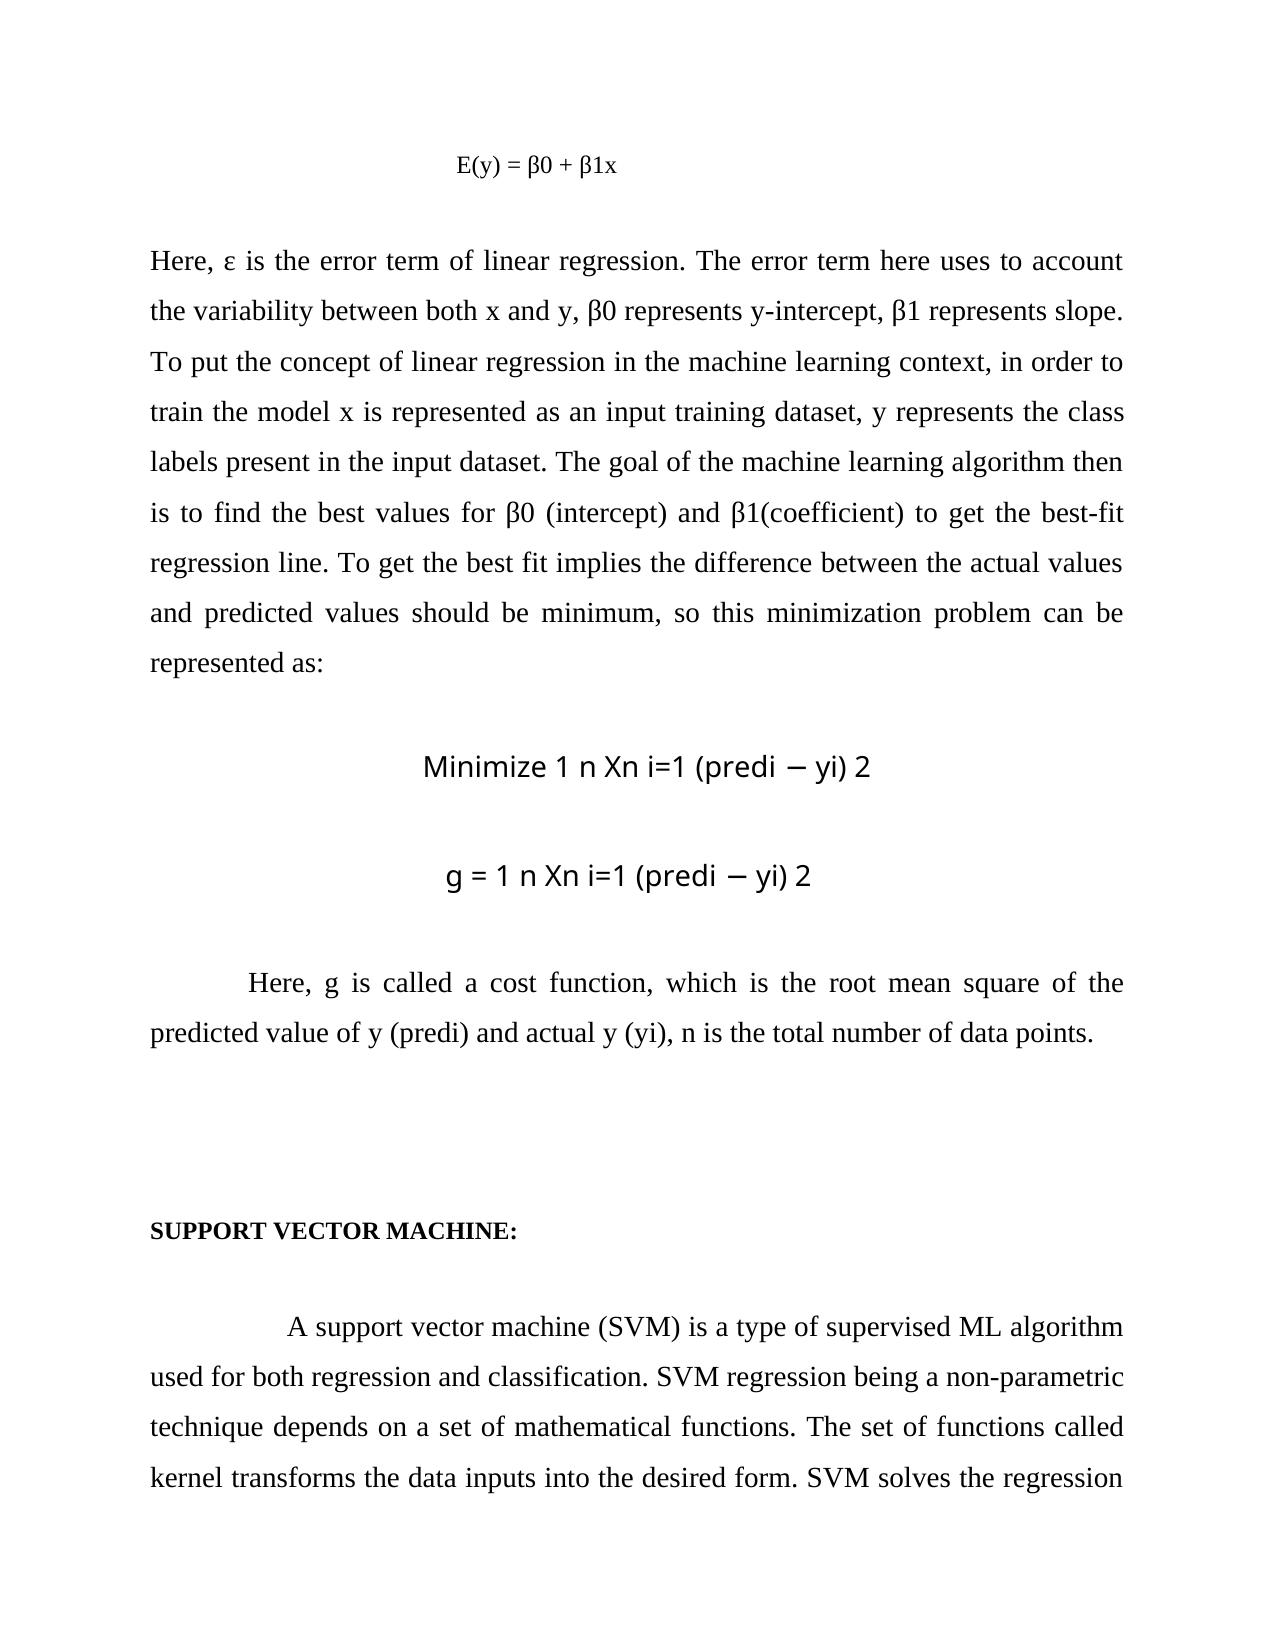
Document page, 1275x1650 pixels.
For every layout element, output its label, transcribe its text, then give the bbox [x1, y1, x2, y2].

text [150, 1309, 1125, 1493]
text g = 1 n Xn i=1 (predi − yi) 2 [150, 855, 1125, 895]
text Here, ε is the error term of linear regression. The error term here uses to account the variability between both x and y, β0 represents y-intercept, β1 represents slope. To put the concept of linear regression in the machine learning context, in order to train the model x is represented as an input training dataset, y represents the class labels present in the input dataset. The goal of the machine learning algorithm then is to find the best values for β0 (intercept) and β1(coefficient) to get the best-fit regression line. To get the best fit implies the difference between the actual values and predicted values should be minimum, so this minimization problem can be represented as: [150, 243, 1125, 679]
text SUPPORT VECTOR MACHINE: [150, 1216, 1125, 1244]
text E(y) = β0 + β1x [150, 150, 1125, 179]
text Minimize 1 n Xn i=1 (predi − yi) 2 [150, 746, 1125, 786]
text Here, g is called a cost function, which is the root mean square of the predicted value of y (predi) and actual y (yi), n is the total number of data points. [150, 965, 1125, 1049]
